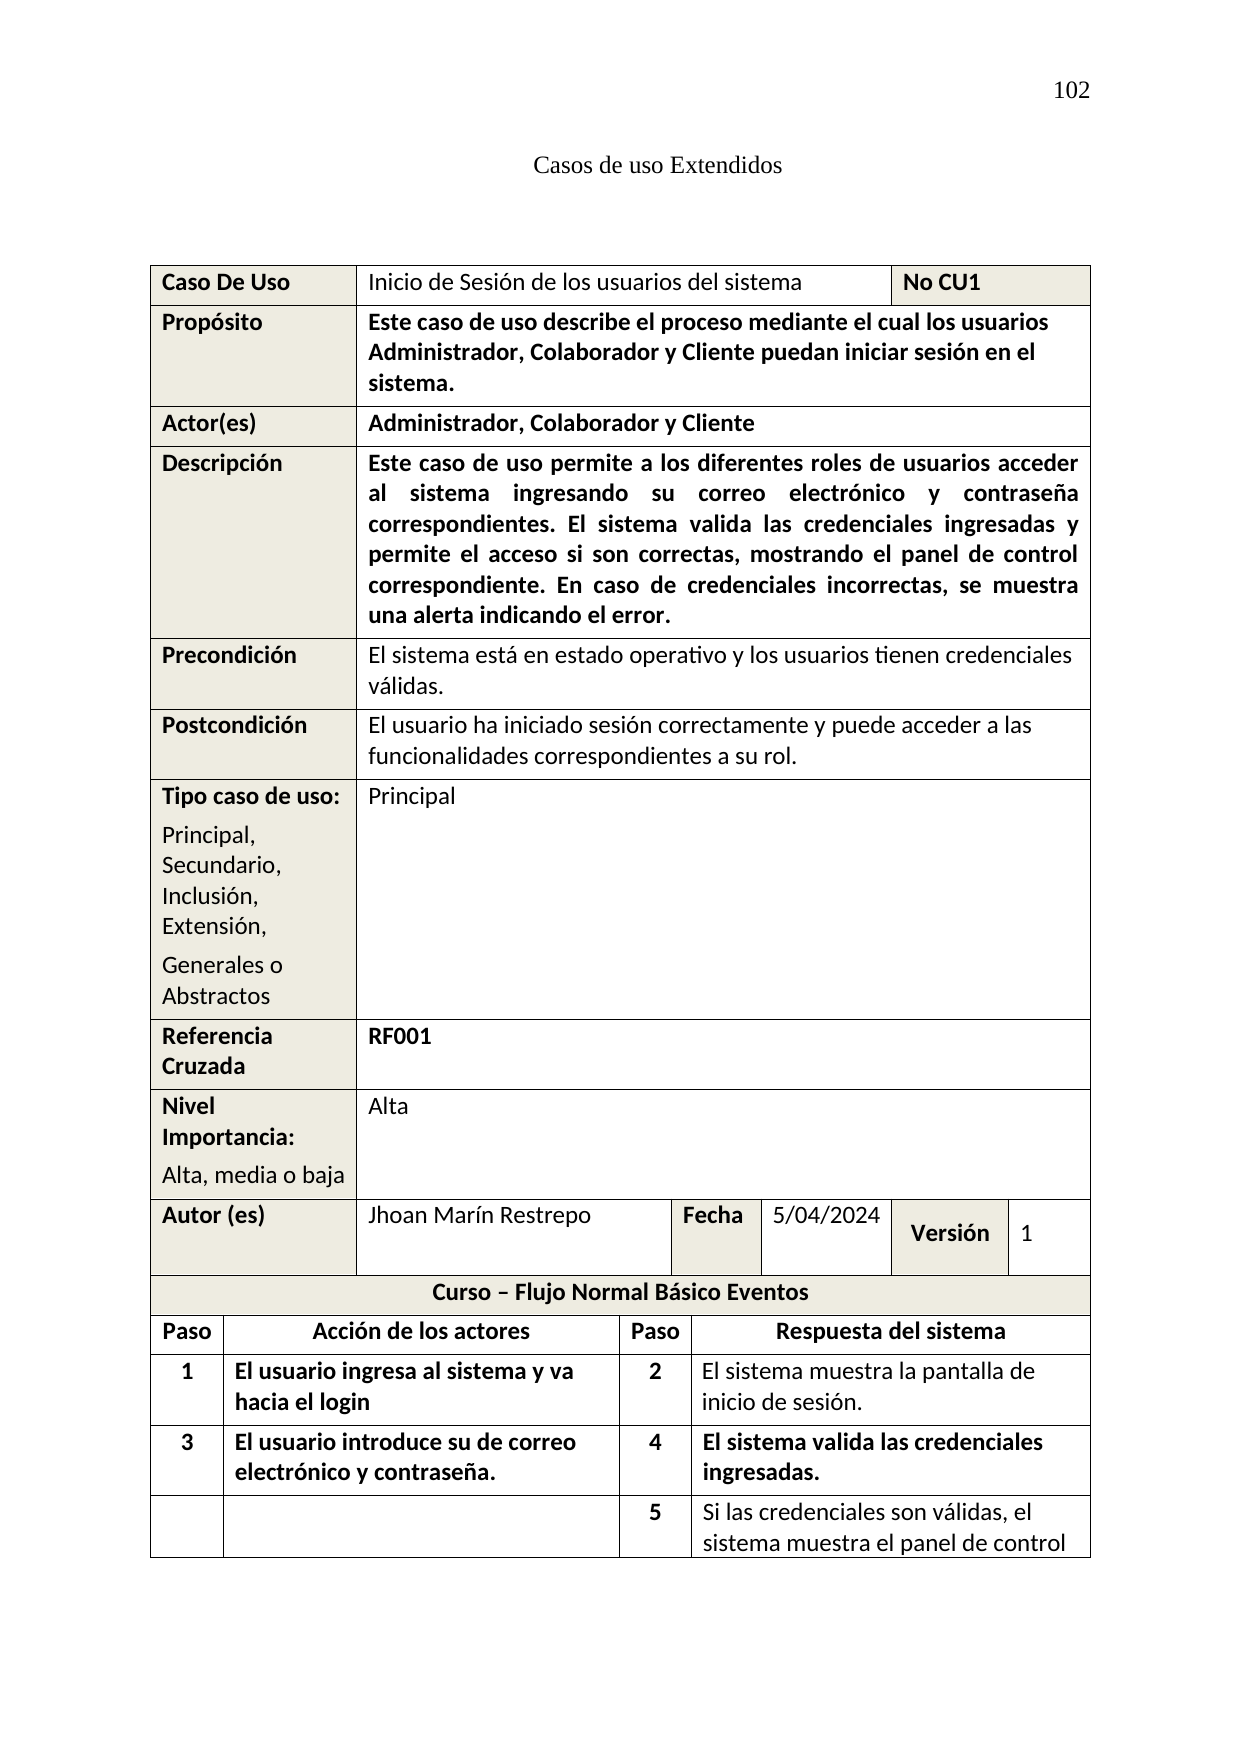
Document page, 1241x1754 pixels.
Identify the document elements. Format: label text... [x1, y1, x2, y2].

table_header Inicio de Sesión de los usuarios del sistema [357, 266, 891, 305]
table_cell Paso [620, 1316, 691, 1354]
table_cell El sistema valida las credenciales ingresadas. [692, 1426, 1090, 1495]
table_cell 1 [151, 1355, 223, 1425]
table_cell 1 [1009, 1200, 1090, 1274]
table_cell 5/04/2024 [762, 1200, 891, 1274]
table_cell 2 [620, 1355, 691, 1425]
table_header Caso De Uso [151, 266, 356, 305]
table_cell Descripción [151, 447, 356, 638]
table_cell El sistema muestra la pantalla de inicio de sesión. [692, 1355, 1090, 1425]
table_cell 3 [151, 1426, 223, 1495]
table_cell Acción de los actores [224, 1316, 619, 1354]
table_cell Respuesta del sistema [692, 1316, 1090, 1354]
table_cell Principal [357, 780, 1090, 1019]
table_header No CU1 [892, 266, 1090, 305]
table_cell Autor (es) [151, 1200, 356, 1274]
table_cell El usuario ingresa al sistema y va hacia el login [224, 1355, 619, 1425]
table_cell Versión [892, 1200, 1008, 1274]
table_cell Propósito [151, 306, 356, 406]
table_cell [151, 1496, 223, 1557]
table_cell El usuario ha iniciado sesión correctamente y puede acceder a las funcionalidades correspondientes a su rol. [357, 710, 1090, 779]
table_cell Nivel Importancia: Alta, media o baja [151, 1090, 356, 1198]
table_cell [224, 1496, 619, 1557]
table_cell Tipo caso de uso: Principal, Secundario, Inclusión, Extensión, Generales o Abstractos [151, 780, 356, 1019]
table_cell RF001 [357, 1020, 1090, 1089]
table_cell Este caso de uso describe el proceso mediante el cual los usuarios Administrador, Colaborador y Cliente puedan iniciar sesión en el sistema. [357, 306, 1090, 406]
table_cell Si las credenciales son válidas, el sistema muestra el panel de control correspondiente al rol del usuario. [692, 1496, 1090, 1557]
table_cell Fecha [672, 1200, 761, 1274]
table_cell Referencia Cruzada [151, 1020, 356, 1089]
table_cell 4 [620, 1426, 691, 1495]
table_cell 5 [620, 1496, 691, 1557]
table_cell El usuario introduce su de correo electrónico y contraseña. [224, 1426, 619, 1495]
table_cell Jhoan Marín Restrepo [357, 1200, 671, 1274]
table_cell Alta [357, 1090, 1090, 1198]
table_cell Actor(es) [151, 407, 356, 446]
table_cell Postcondición [151, 710, 356, 779]
table_cell Precondición [151, 639, 356, 709]
text Casos de uso Extendidos [150, 150, 1090, 179]
table_cell El sistema está en estado operativo y los usuarios tienen credenciales válidas. [357, 639, 1090, 709]
table_cell Paso [151, 1316, 223, 1354]
table_cell Este caso de uso permite a los diferentes roles de usuarios acceder al sistema ingresando su correo electrónico y contraseña correspondientes. El sistema valida las credenciales ingresadas y permite el acceso si son correctas, mostrando el panel de control correspondiente. En caso de credenciales incorrectas, se muestra una alerta indicando el error. [357, 447, 1090, 638]
table_cell Administrador, Colaborador y Cliente [357, 407, 1090, 446]
table_cell Curso – Flujo Normal Básico Eventos [151, 1276, 1090, 1314]
